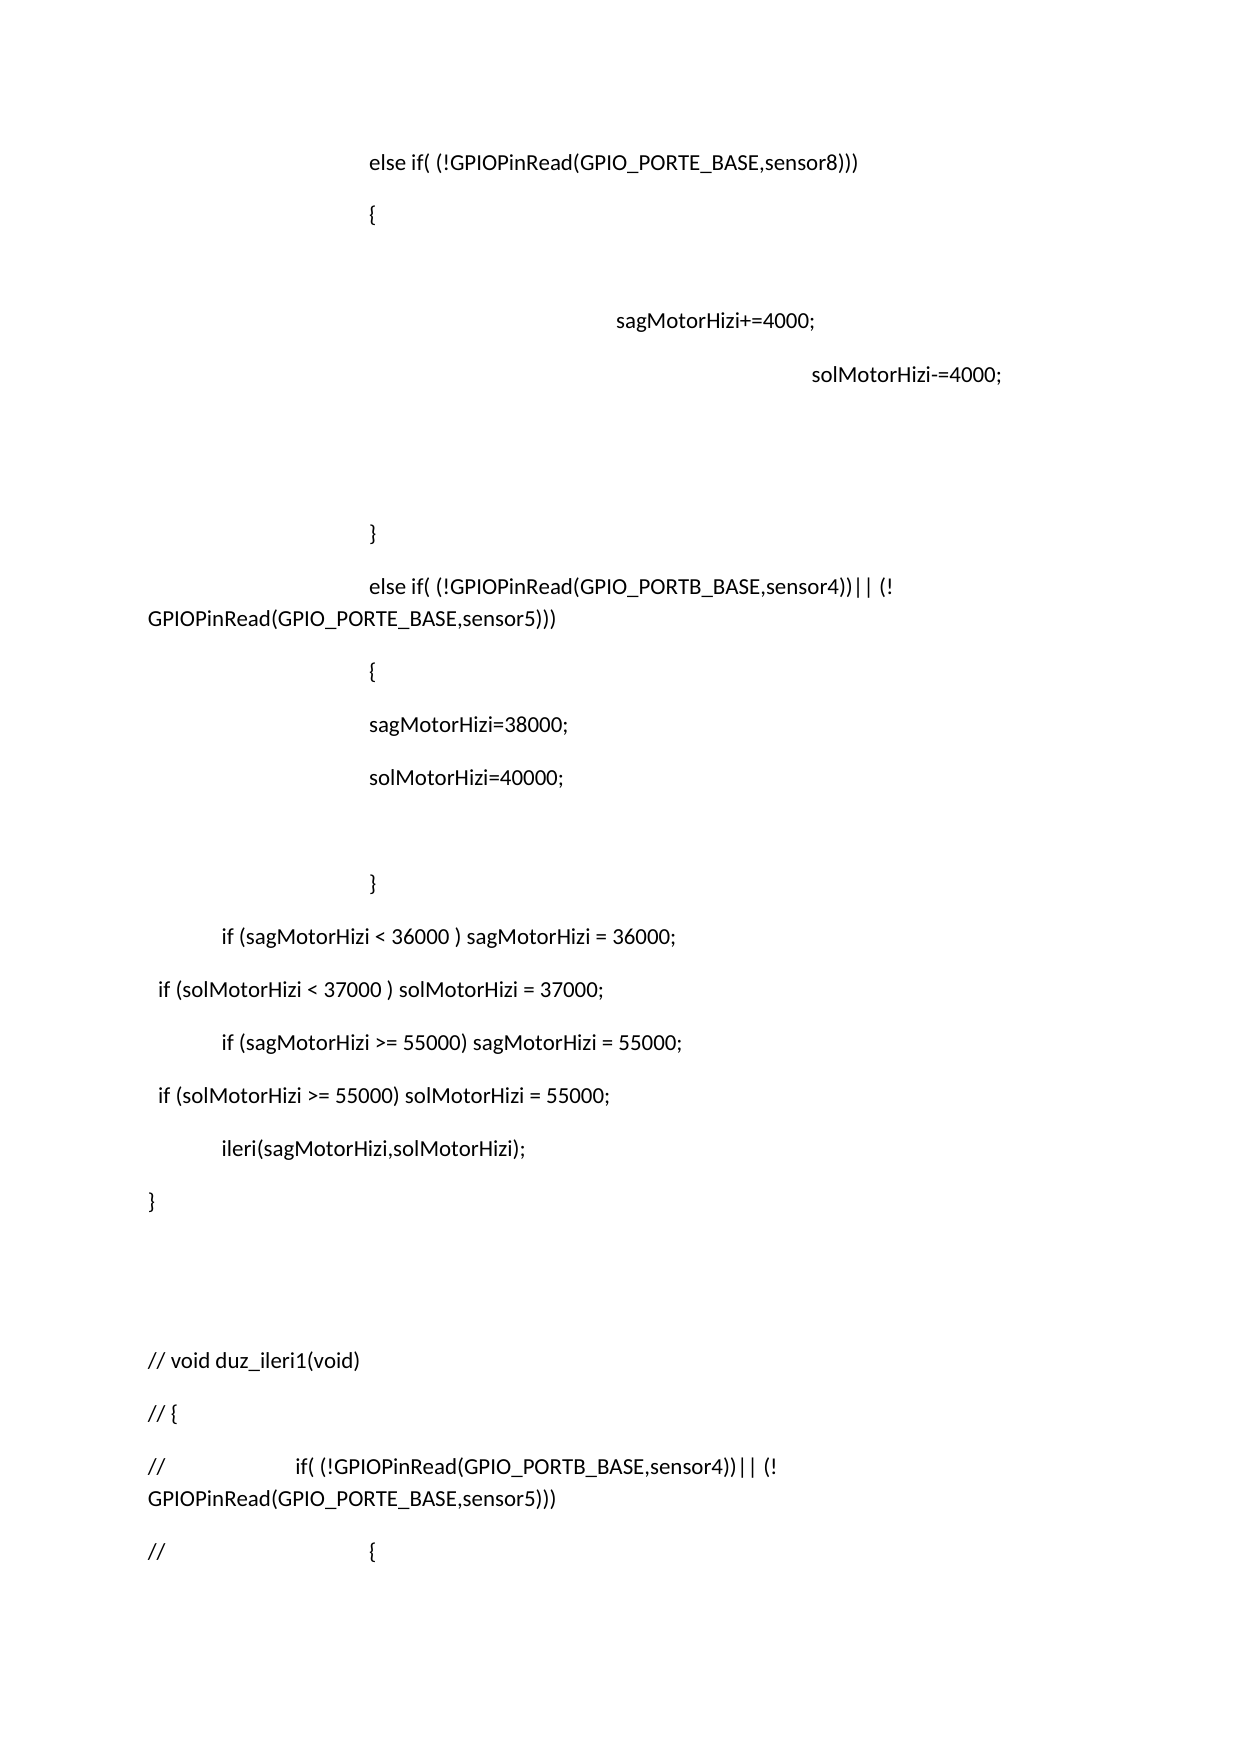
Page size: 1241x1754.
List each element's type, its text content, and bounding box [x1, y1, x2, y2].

text } [148, 1187, 1093, 1215]
text if (sagMotorHizi < 36000 ) sagMotorHizi = 36000; [148, 922, 1093, 950]
text solMotorHizi-=4000; [148, 360, 1093, 388]
text } [148, 519, 1093, 547]
text } [148, 869, 1093, 897]
text else if( (!GPIOPinRead(GPIO_PORTB_BASE,sensor4))|| (!GPIOPinRead(GPIO_PORTE_BASE,sensor5))) [148, 572, 1093, 632]
text // if( (!GPIOPinRead(GPIO_PORTB_BASE,sensor4))|| (!GPIOPinRead(GPIO_PORTE_BASE,sensor5))) [148, 1452, 1093, 1512]
text // { [148, 1399, 1093, 1427]
text { [148, 657, 1093, 685]
text if (solMotorHizi >= 55000) solMotorHizi = 55000; [148, 1081, 1093, 1109]
text else if( (!GPIOPinRead(GPIO_PORTE_BASE,sensor8))) [148, 148, 1093, 176]
text ileri(sagMotorHizi,solMotorHizi); [148, 1134, 1093, 1162]
text if (solMotorHizi < 37000 ) solMotorHizi = 37000; [148, 975, 1093, 1003]
text if (sagMotorHizi >= 55000) sagMotorHizi = 55000; [148, 1028, 1093, 1056]
text solMotorHizi=40000; [148, 763, 1093, 791]
text { [148, 201, 1093, 229]
text // void duz_ileri1(void) [148, 1346, 1093, 1374]
text sagMotorHizi=38000; [148, 710, 1093, 738]
text // { [148, 1537, 1093, 1566]
text sagMotorHizi+=4000; [148, 307, 1093, 335]
